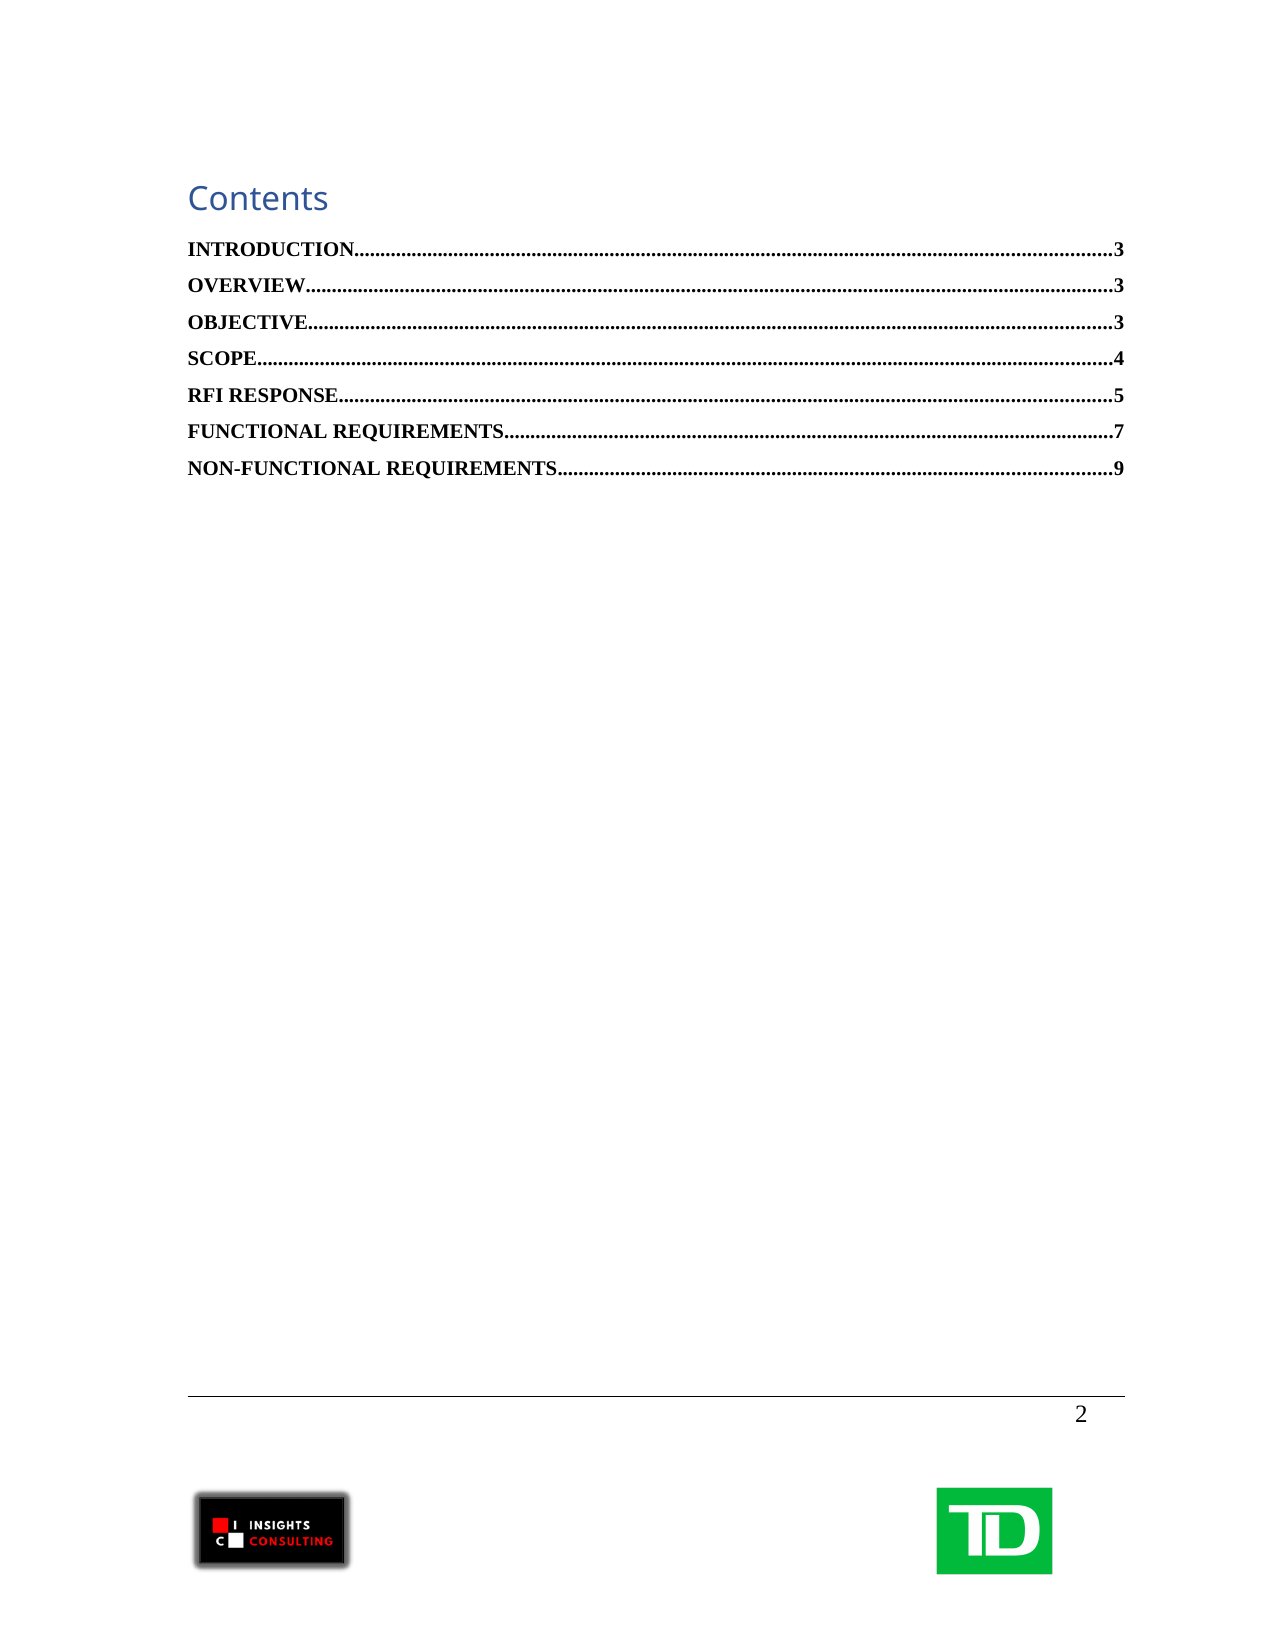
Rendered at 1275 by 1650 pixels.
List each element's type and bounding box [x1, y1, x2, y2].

picture [901, 1487, 1088, 1575]
picture [187, 1485, 356, 1575]
